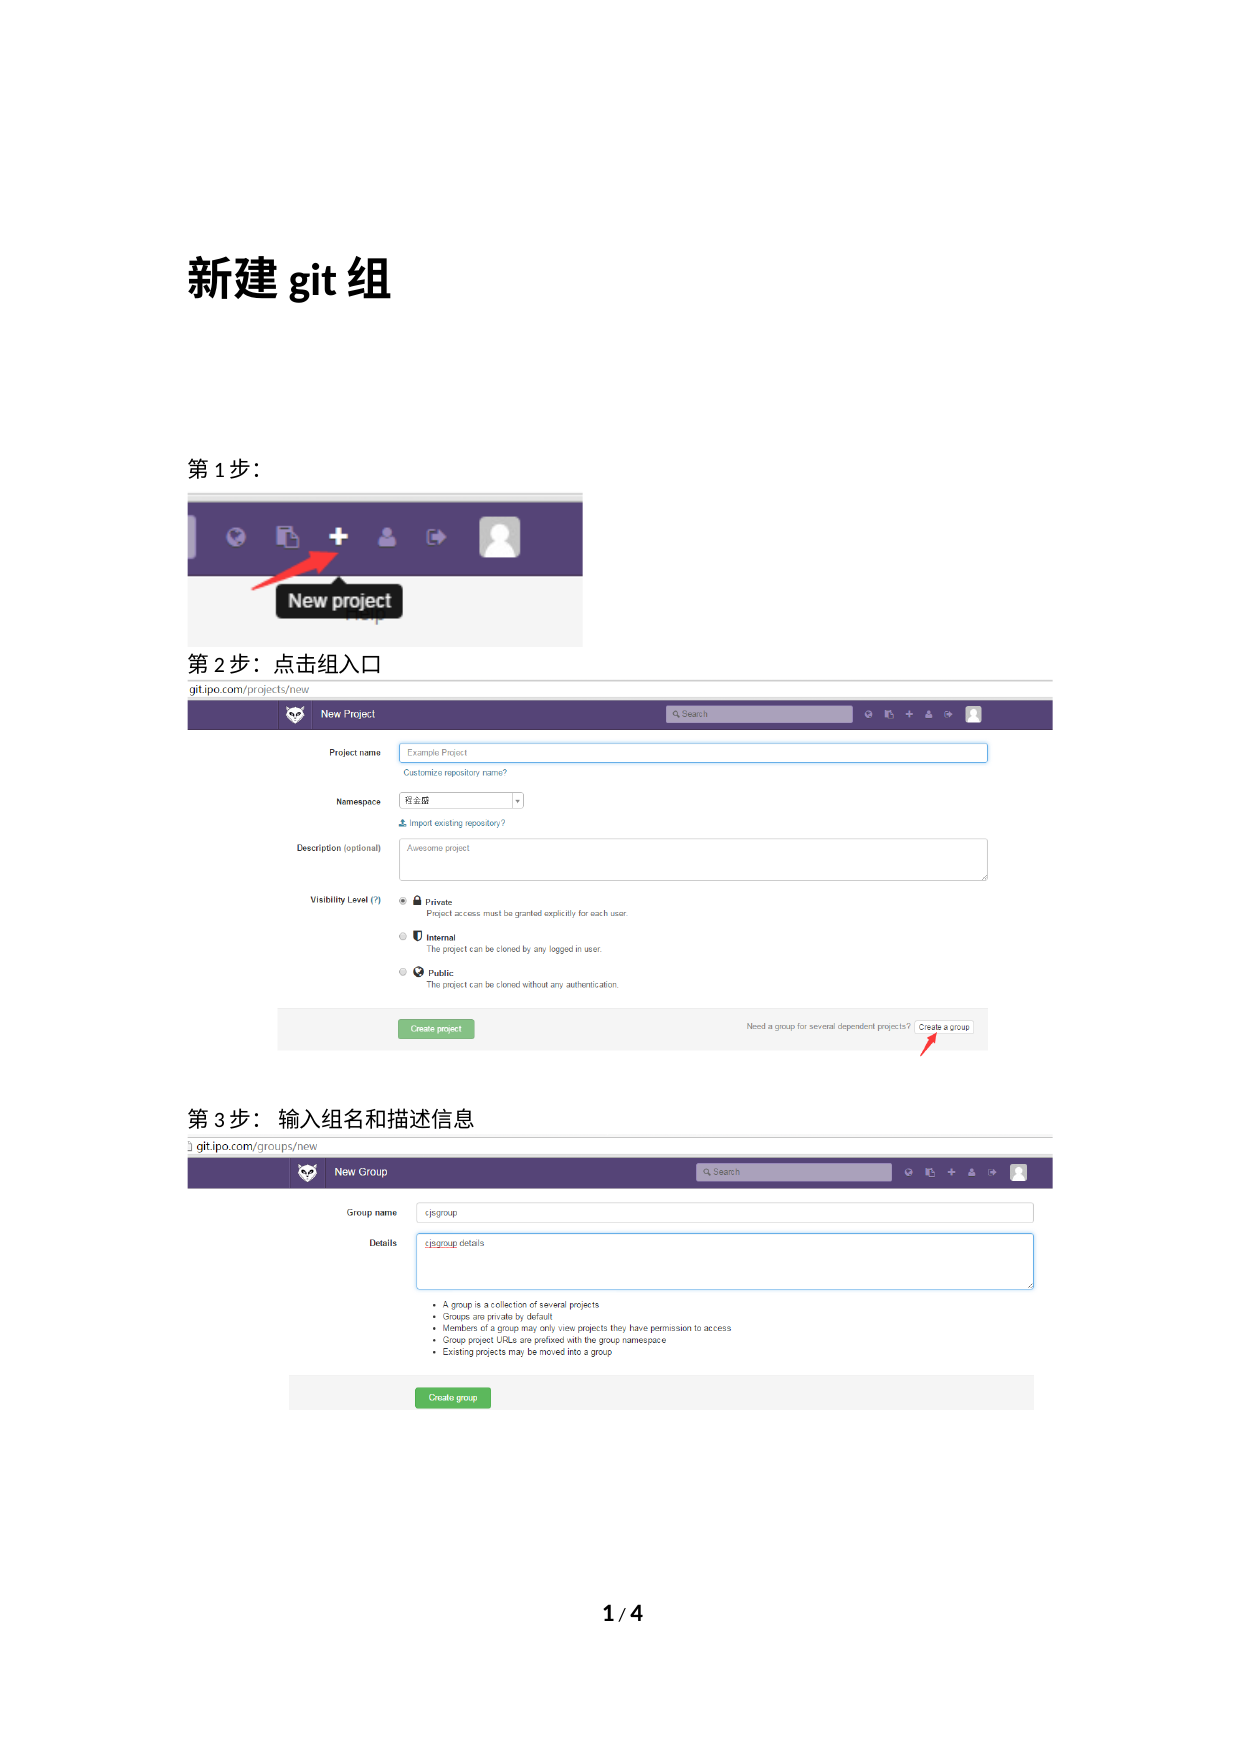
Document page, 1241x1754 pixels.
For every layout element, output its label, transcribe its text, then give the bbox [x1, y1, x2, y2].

subtitle 新建git组 [187, 226, 1053, 324]
text 第2步：点击组入口 [187, 647, 1053, 679]
picture [187, 484, 583, 647]
picture [187, 679, 1053, 1085]
text 第3步： 输入组名和描述信息 [187, 1102, 1053, 1134]
text 第1步： [187, 452, 1053, 484]
picture [187, 1134, 1053, 1410]
